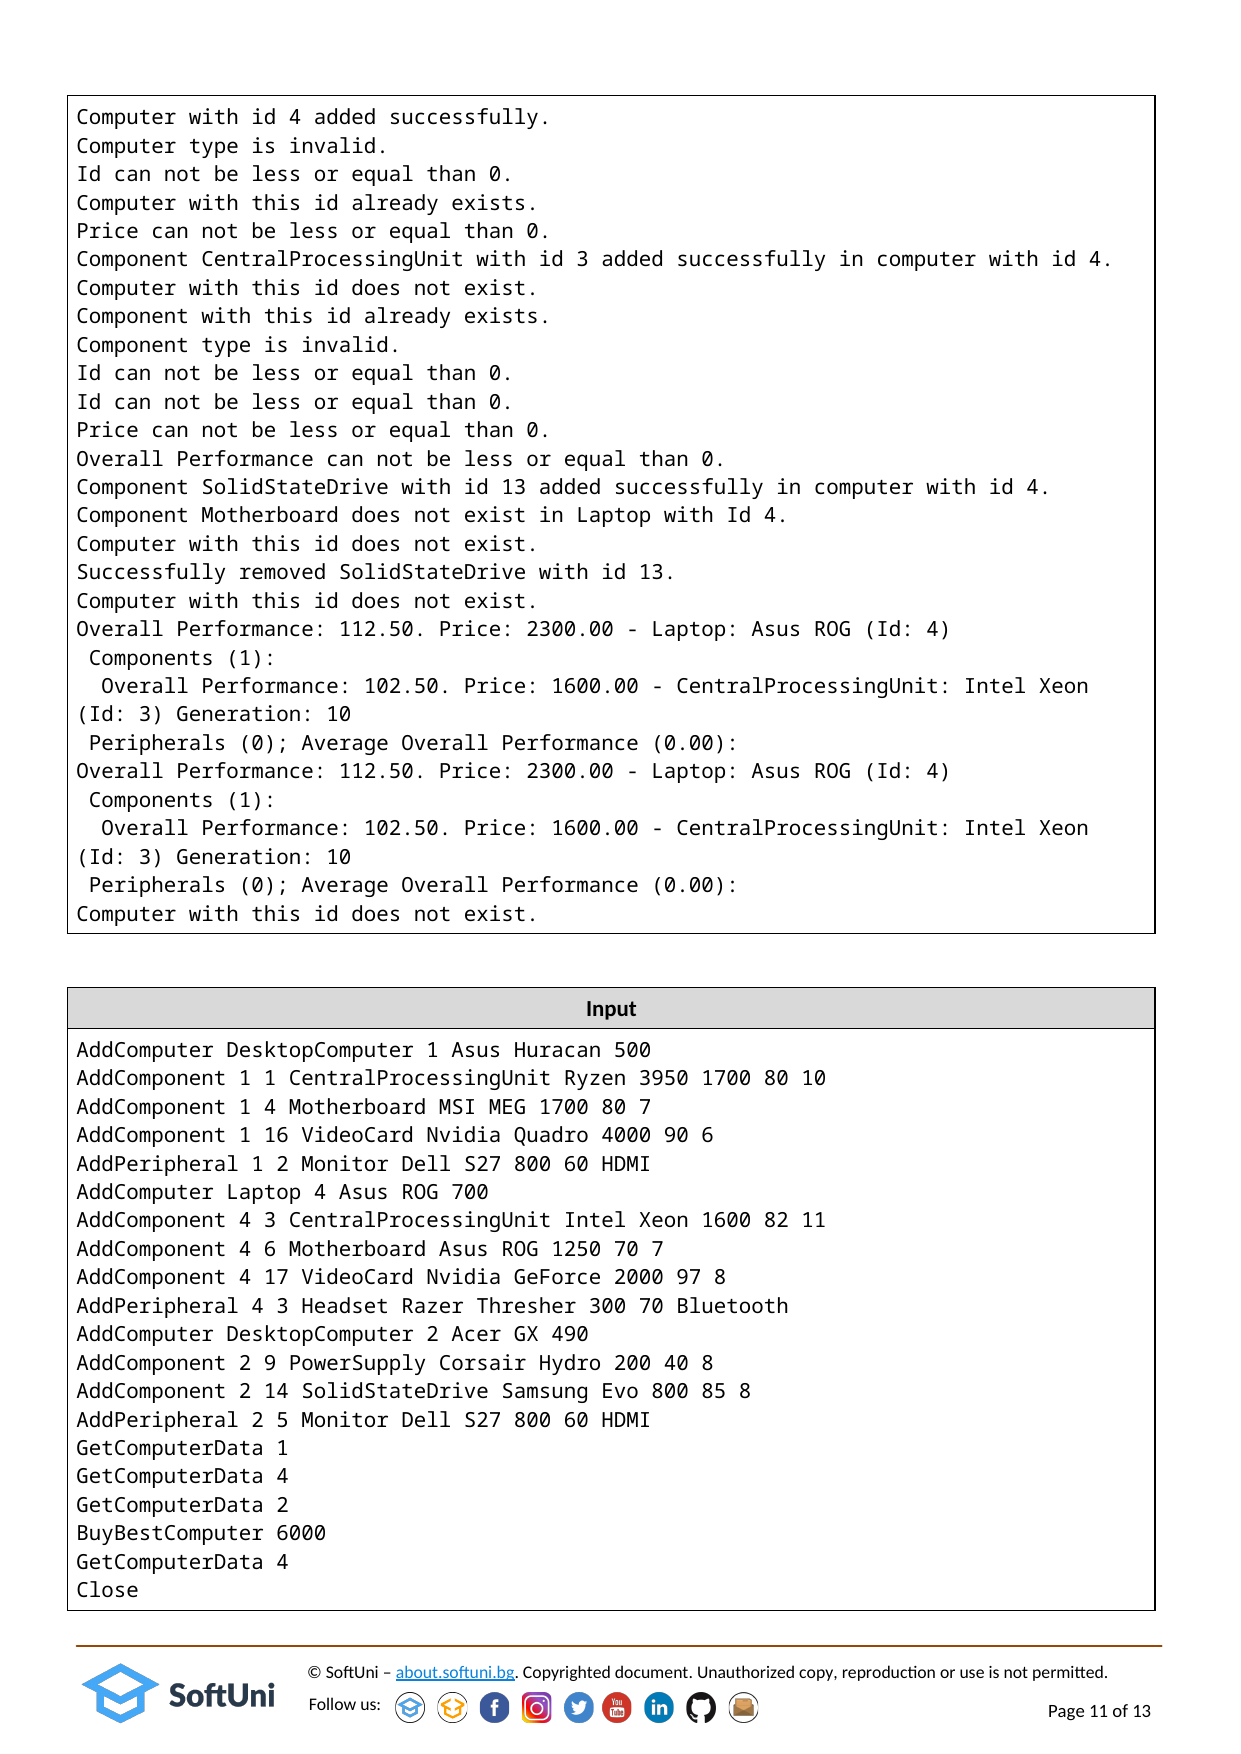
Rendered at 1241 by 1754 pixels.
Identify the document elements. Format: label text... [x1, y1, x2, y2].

table_cell AddComputer DesktopComputer 1 Asus Huracan 500 AddComponent 1 1 CentralProcessingUnit Ryzen 3950 1700 80 10 AddComponent 1 4 Motherboard MSI MEG 1700 80 7 AddComponent 1 16 VideoCard Nvidia Quadro 4000 90 6 AddPeripheral 1 2 Monitor Dell S27 800 60 HDMI AddComputer Laptop 4 Asus ROG 700 AddComponent 4 3 CentralProcessingUnit Intel Xeon 1600 82 11 AddComponent 4 6 Motherboard Asus ROG 1250 70 7 AddComponent 4 17 VideoCard Nvidia GeForce 2000 97 8 AddPeripheral 4 3 Headset Razer Thresher 300 70 Bluetooth AddComputer DesktopComputer 2 Acer GX 490 AddComponent 2 9 PowerSupply Corsair Hydro 200 40 8 AddComponent 2 14 SolidStateDrive Samsung Evo 800 85 8 AddPeripheral 2 5 Monitor Dell S27 800 60 HDMI GetComputerData 1 GetComputerData 4 GetComputerData 2 BuyBestComputer 6000 GetComputerData 4 Close [68, 1029, 1154, 1610]
picture [602, 1692, 632, 1723]
table_cell Computer with id 4 added successfully. Computer type is invalid. Id can not be less or equal than 0. Computer with this id already exists. Price can not be less or equal than 0. Component CentralProcessingUnit with id 3 added successfully in computer with id 4. Computer with this id does not exist. Component with this id already exists. Component type is invalid. Id can not be less or equal than 0. Id can not be less or equal than 0. Price can not be less or equal than 0. Overall Performance can not be less or equal than 0. Component SolidStateDrive with id 13 added successfully in computer with id 4. Component Motherboard does not exist in Laptop with Id 4. Computer with this id does not exist. Successfully removed SolidStateDrive with id 13. Computer with this id does not exist. Overall Performance: 112.50. Price: 2300.00 - Laptop: Asus ROG (Id: 4) Components (1): Overall Performance: 102.50. Price: 1600.00 - CentralProcessingUnit: Intel Xeon (Id: 3) Generation: 10 Peripherals (0); Average Overall Performance (0.00): Overall Performance: 112.50. Price: 2300.00 - Laptop: Asus ROG (Id: 4) Components (1): Overall Performance: 102.50. Price: 1600.00 - CentralProcessingUnit: Intel Xeon (Id: 3) Generation: 10 Peripherals (0); Average Overall Performance (0.00): Computer with this id does not exist. [68, 96, 1154, 933]
picture [437, 1692, 468, 1723]
table_header Input [68, 988, 1154, 1028]
picture [728, 1692, 759, 1723]
picture [665, 1714, 674, 1723]
picture [644, 1692, 653, 1701]
picture [75, 1658, 281, 1729]
picture [644, 1714, 653, 1723]
picture [564, 1692, 594, 1723]
picture [395, 1692, 425, 1723]
picture [686, 1692, 716, 1723]
picture [658, 1705, 667, 1714]
picture [479, 1692, 510, 1723]
picture [522, 1692, 552, 1723]
picture [665, 1692, 674, 1701]
